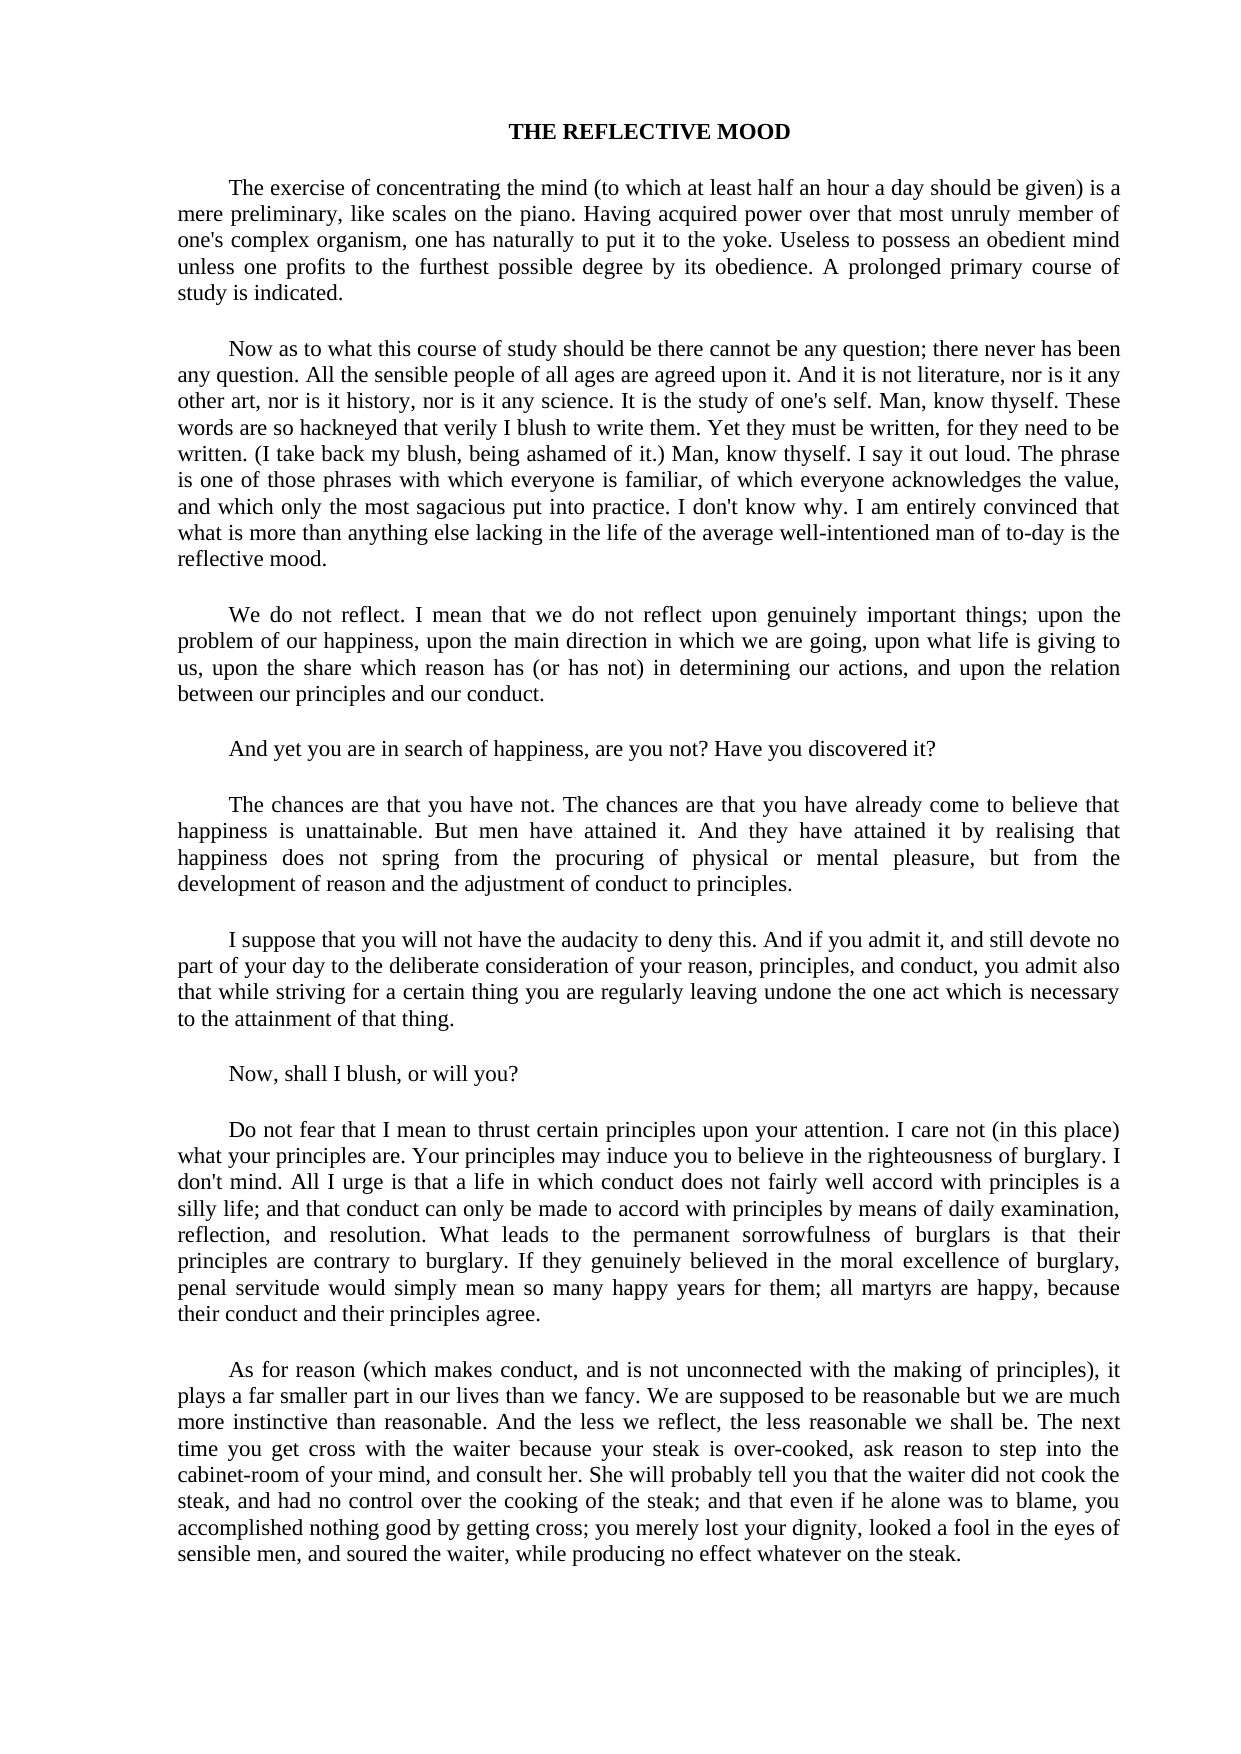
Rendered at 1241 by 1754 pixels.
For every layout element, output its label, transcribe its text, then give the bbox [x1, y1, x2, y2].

text Do not fear that I mean to thrust certain principles upon your attention. I care not (in this place) what your principles are. Your principles may induce you to believe in the righteousness of burglary. I don't mind. All I urge is that a life in which conduct does not fairly well accord with principles is a silly life; and that conduct can only be made to accord with principles by means of daily examination, reflection, and resolution. What leads to the permanent sorrowfulness of burglars is that their principles are contrary to burglary. If they genuinely believed in the moral excellence of burglary, penal servitude would simply mean so many happy years for them; all martyrs are happy, because their conduct and their principles agree. [177, 1116, 1122, 1327]
text As for reason (which makes conduct, and is not unconnected with the making of principles), it plays a far smaller part in our lives than we fancy. We are supposed to be reasonable but we are much more instinctive than reasonable. And the less we reflect, the less reasonable we shall be. The next time you get cross with the waiter because your steak is over-cooked, ask reason to step into the cabinet-room of your mind, and consult her. She will probably tell you that the waiter did not cook the steak, and had no control over the cooking of the steak; and that even if he alone was to blame, you accomplished nothing good by getting cross; you merely lost your dignity, looked a fool in the eyes of sensible men, and soured the waiter, while producing no effect whatever on the steak. [177, 1356, 1122, 1567]
text The chances are that you have not. The chances are that you have already come to believe that happiness is unattainable. But men have attained it. And they have attained it by realising that happiness does not spring from the procuring of physical or mental pleasure, but from the development of reason and the adjustment of conduct to principles. [177, 791, 1122, 896]
text Now as to what this course of study should be there cannot be any question; there never has been any question. All the sensible people of all ages are agreed upon it. And it is not literature, nor is it any other art, nor is it history, nor is it any science. It is the study of one's self. Man, know thyself. These words are so hackneyed that verily I blush to write them. Yet they must be written, for they need to be written. (I take back my blush, being ashamed of it.) Man, know thyself. I say it out loud. The phrase is one of those phrases with which everyone is familiar, of which everyone acknowledges the value, and which only the most sagacious put into practice. I don't know why. I am entirely convinced that what is more than anything else lacking in the life of the average well-intentioned man of to-day is the reflective mood. [177, 334, 1122, 572]
text We do not reflect. I mean that we do not reflect upon genuinely important things; upon the problem of our happiness, upon the main direction in which we are going, upon what life is giving to us, upon the share which reason has (or has not) in determining our actions, and upon the relation between our principles and our conduct. [177, 601, 1122, 706]
text THE REFLECTIVE MOOD [177, 118, 1122, 144]
text Now, shall I blush, or will you? [177, 1060, 1122, 1087]
text The exercise of concentrating the mind (to which at least half an hour a day should be given) is a mere preliminary, like scales on the piano. Having acquired power over that most unruly member of one's complex organism, one has naturally to put it to the yoke. Useless to possess an obedient mind unless one profits to the furthest possible degree by its obedience. A prolonged primary course of study is indicated. [177, 174, 1122, 305]
text I suppose that you will not have the audacity to deny this. And if you admit it, and still devote no part of your day to the deliberate consideration of your reason, principles, and conduct, you admit also that while striving for a certain thing you are regularly leaving undone the one act which is necessary to the attainment of that thing. [177, 926, 1122, 1031]
text And yet you are in search of happiness, are you not? Have you discovered it? [177, 736, 1122, 762]
